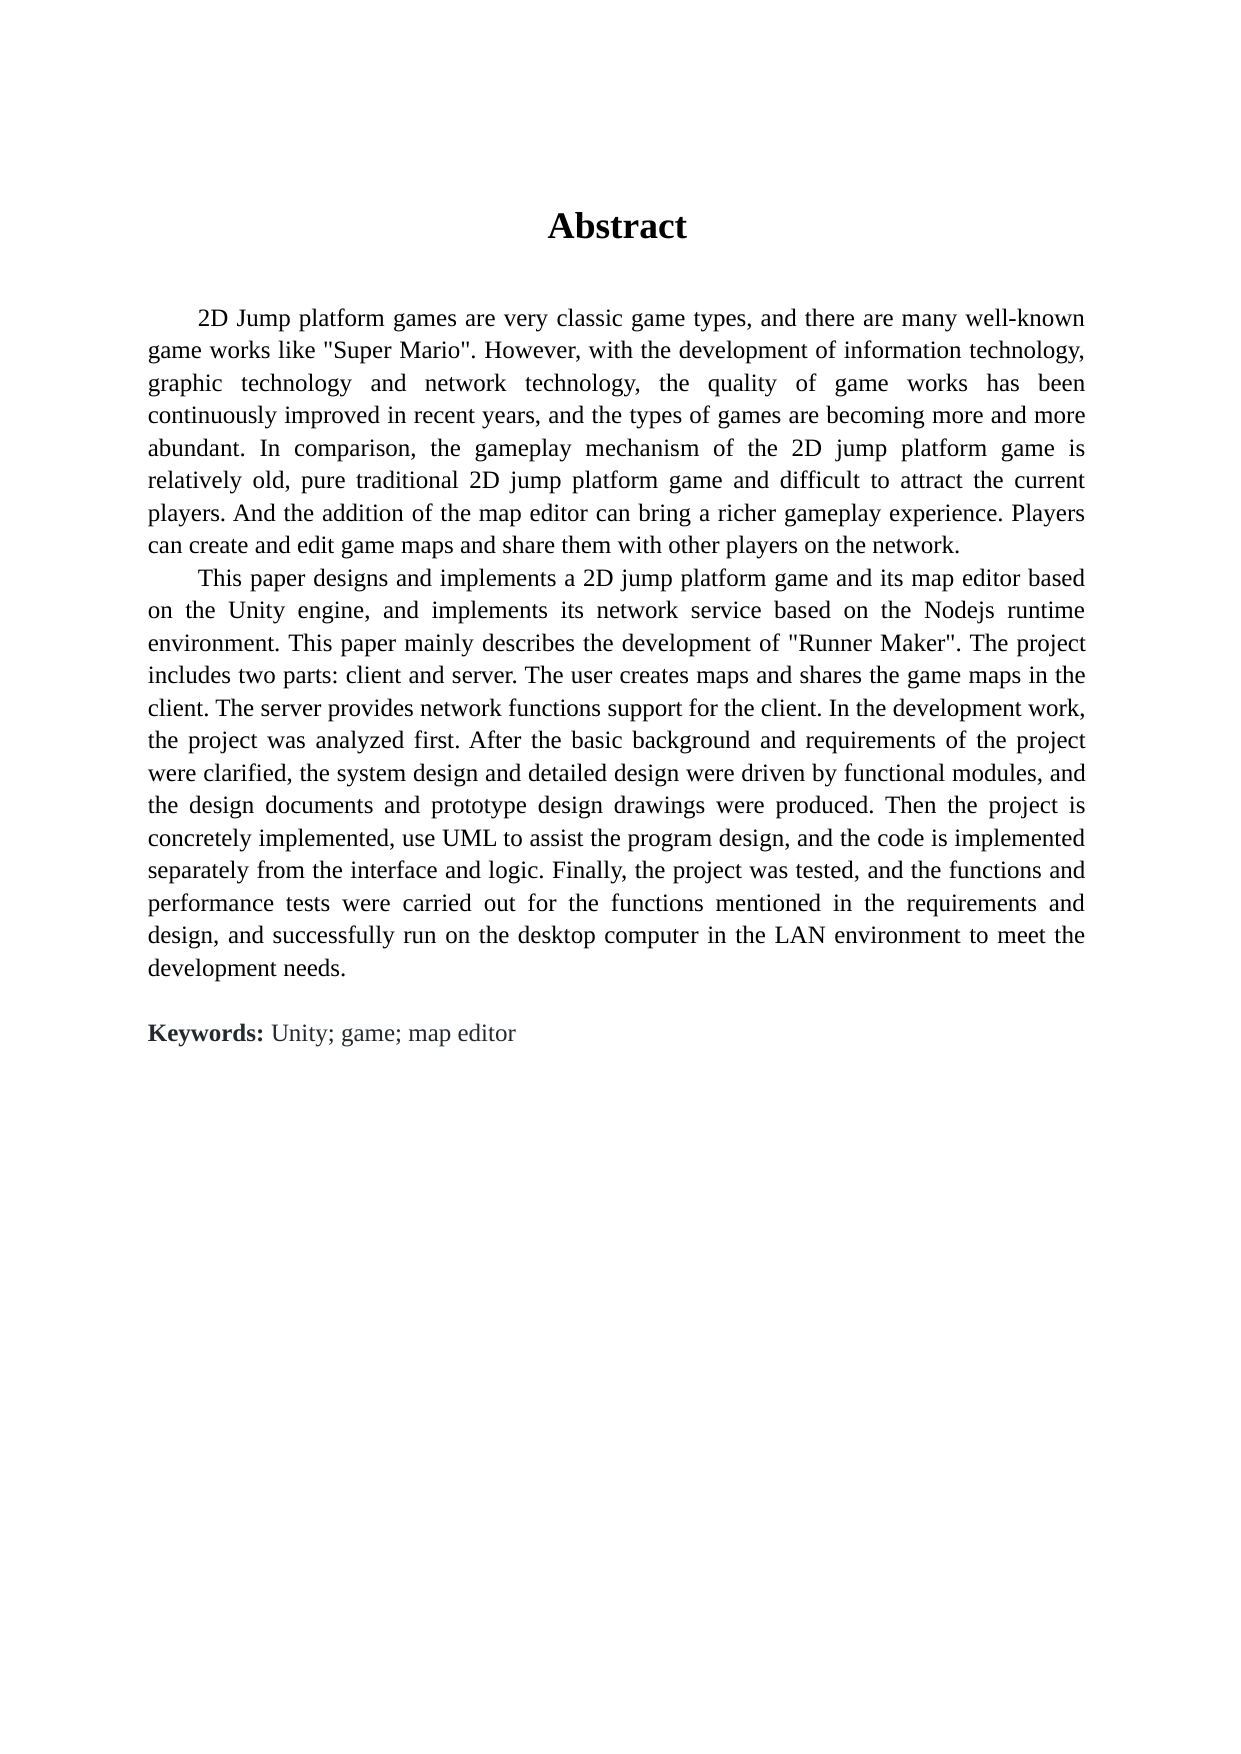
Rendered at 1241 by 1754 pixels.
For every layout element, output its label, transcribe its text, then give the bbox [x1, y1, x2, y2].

text 2D Jump platform games are very classic game types, and there are many well-known game works like "Super Mario". However, with the development of information technology, graphic technology and network technology, the quality of game works has been continuously improved in recent years, and the types of games are becoming more and more abundant. In comparison, the gameplay mechanism of the 2D jump platform game is relatively old, pure traditional 2D jump platform game and difficult to attract the current players. And the addition of the map editor can bring a richer gameplay experience. Players can create and edit game maps and share them with other players on the network. [148, 301, 1087, 561]
text Keywords: Unity; game; map editor [148, 1016, 1087, 1048]
text This paper designs and implements a 2D jump platform game and its map editor based on the Unity engine, and implements its network service based on the Nodejs runtime environment. This paper mainly describes the development of "Runner Maker". The project includes two parts: client and server. The user creates maps and shares the game maps in the client. The server provides network functions support for the client. In the development work, the project was analyzed first. After the basic background and requirements of the project were clarified, the system design and detailed design were driven by functional modules, and the design documents and prototype design drawings were produced. Then the project is concretely implemented, use UML to assist the program design, and the code is implemented separately from the interface and logic. Finally, the project was tested, and the functions and performance tests were carried out for the functions mentioned in the requirements and design, and successfully run on the desktop computer in the LAN environment to meet the development needs. [148, 561, 1087, 983]
subtitle Abstract [148, 193, 1087, 258]
